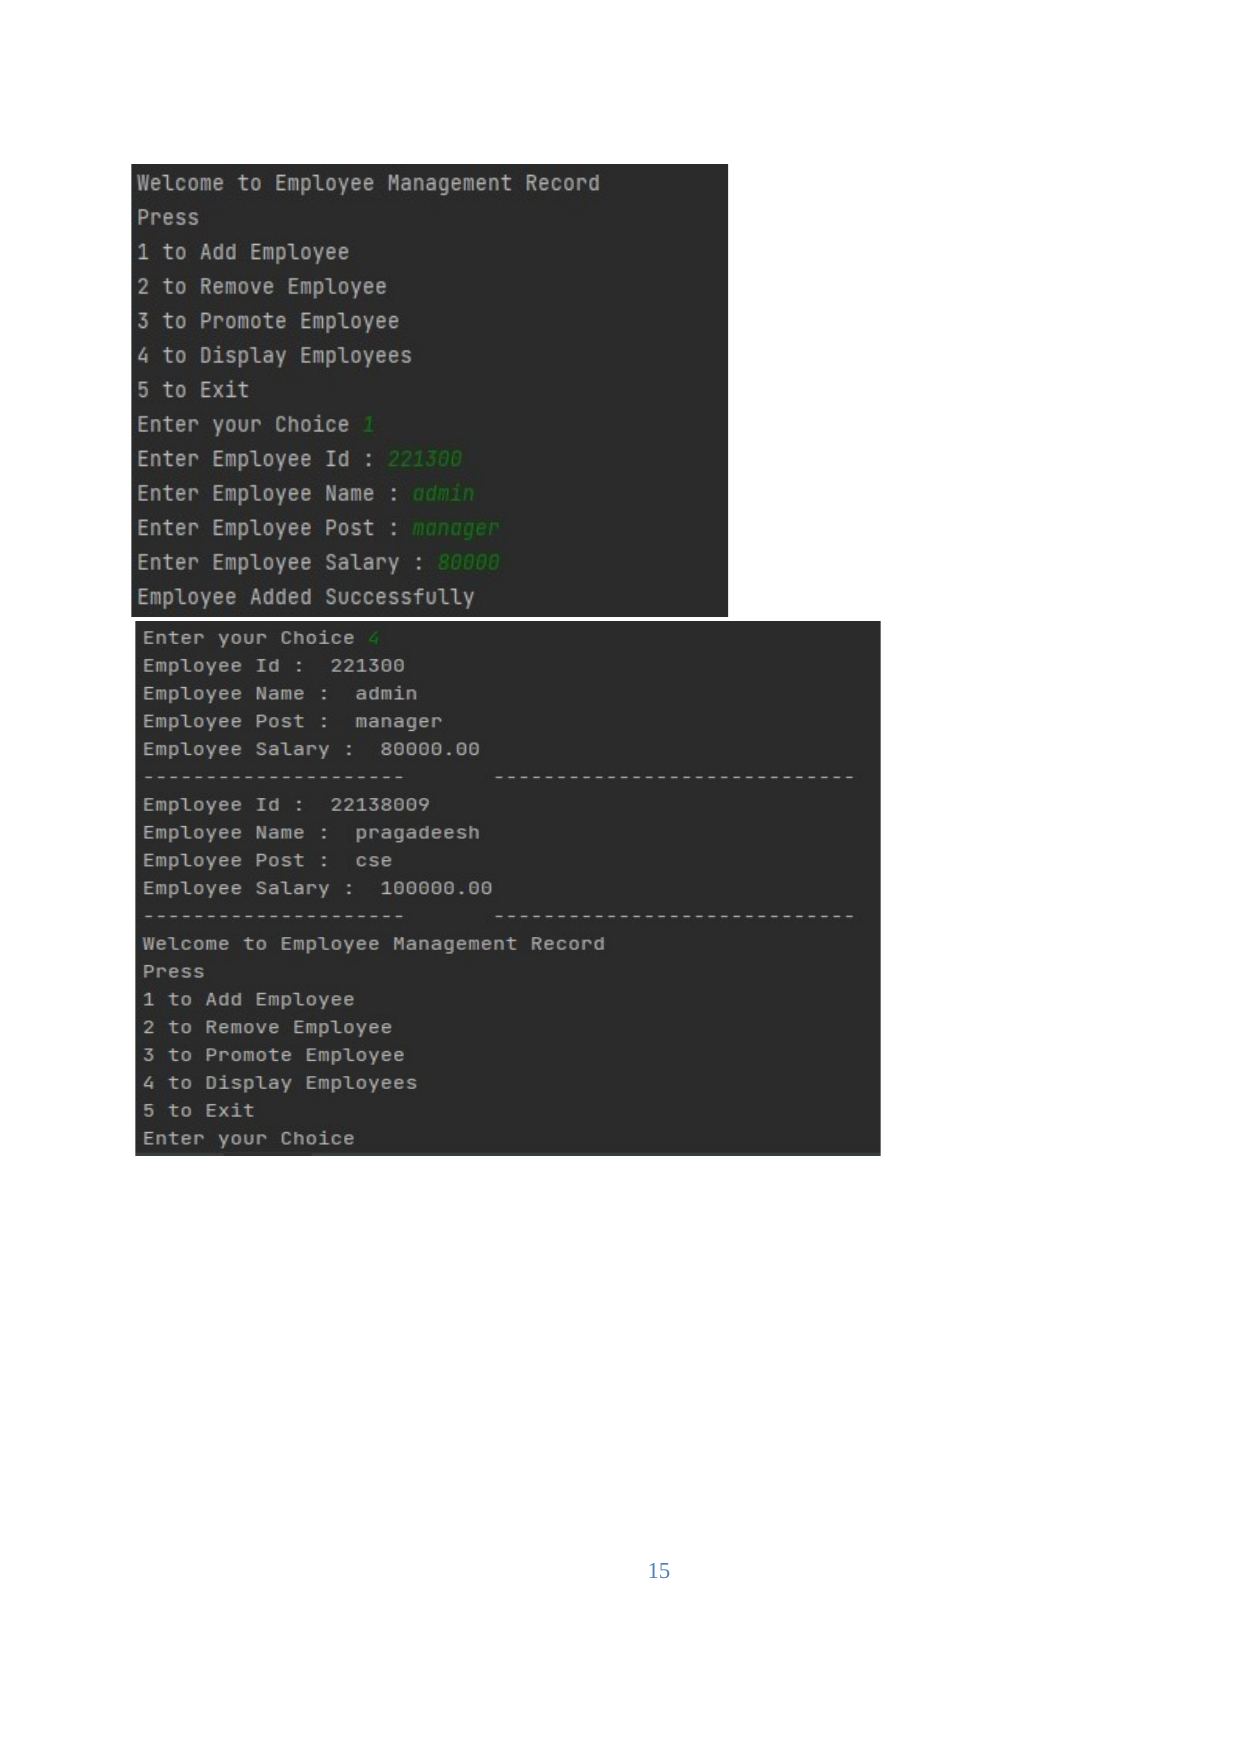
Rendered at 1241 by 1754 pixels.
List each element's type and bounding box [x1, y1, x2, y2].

picture [135, 621, 881, 1156]
picture [131, 164, 729, 617]
